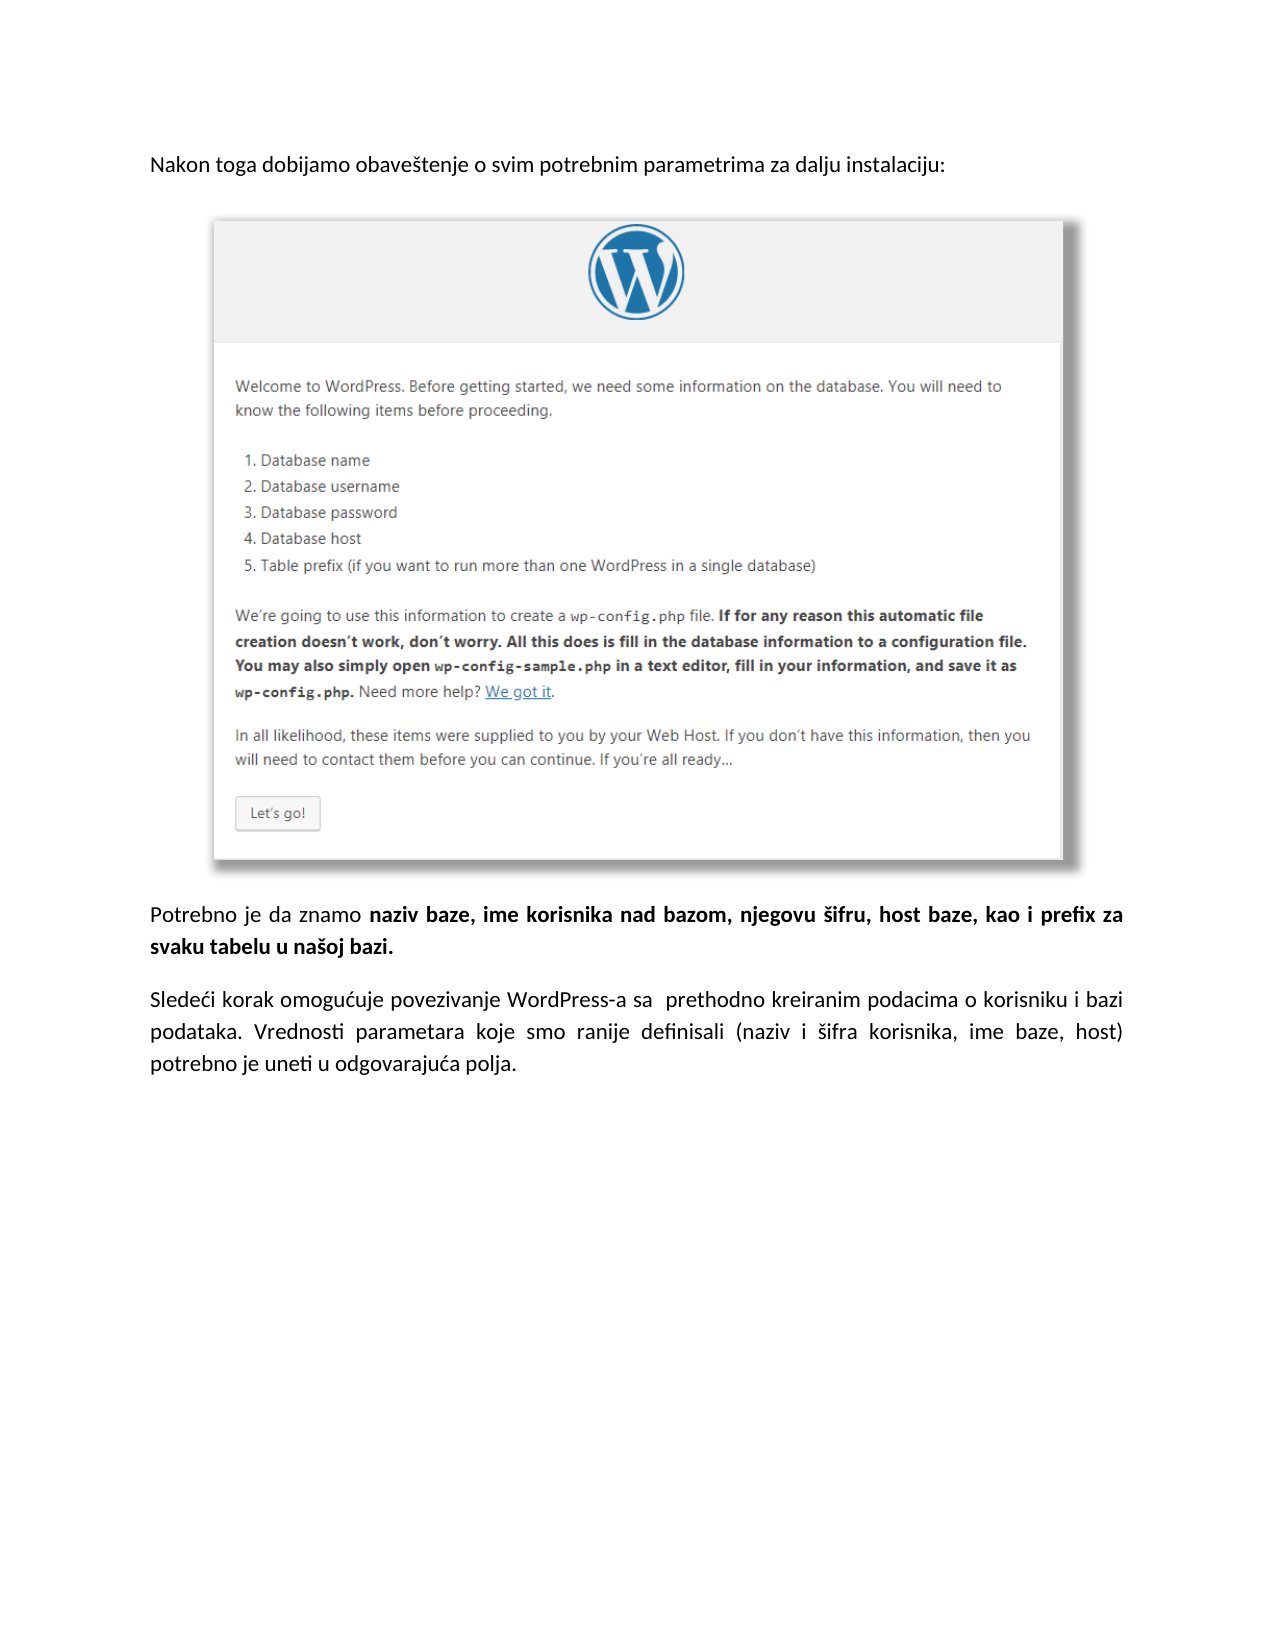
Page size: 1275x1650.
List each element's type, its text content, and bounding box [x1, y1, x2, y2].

text Nakon toga dobijamo obaveštenje o svim potrebnim parametrima za dalju instalaciju: [150, 150, 1125, 178]
text Potrebno je da znamo naziv baze, ime korisnika nad bazom, njegovu šifru, host baze, kao i prefix za svaku tabelu u našoj bazi. [150, 900, 1125, 960]
text Sledeći korak omogućuje povezivanje WordPress-a sa prethodno kreiranim podacima o korisniku i bazi podataka. Vrednosti parametara koje smo ranije definisali (naziv i šifra korisnika, ime baze, host) potrebno je uneti u odgovarajuća polja. [150, 985, 1125, 1078]
picture [213, 221, 1064, 860]
